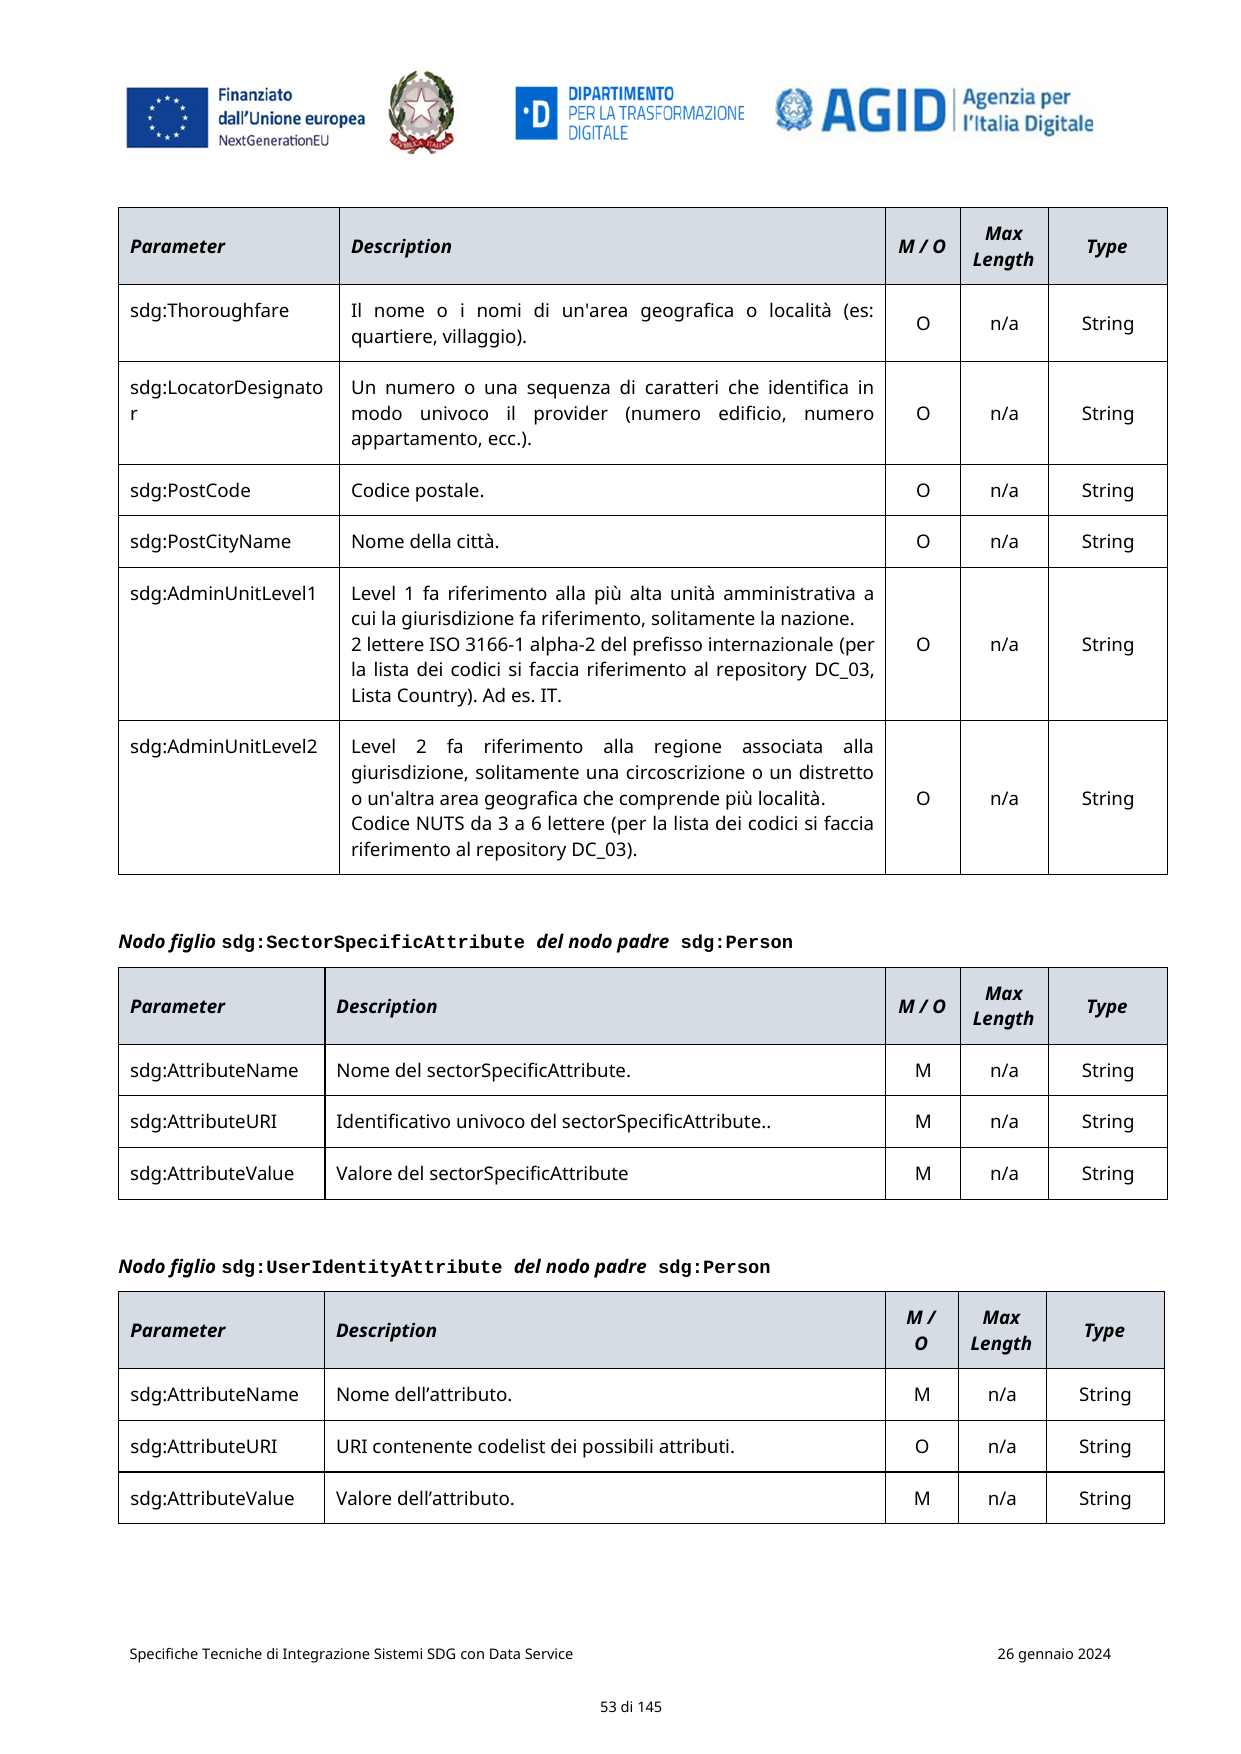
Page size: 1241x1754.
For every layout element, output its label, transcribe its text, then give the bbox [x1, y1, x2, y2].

table_header Max Length [959, 1292, 1046, 1368]
table_cell Level 1 fa riferimento alla più alta unità amministrativa a cui la giurisdizione fa riferimento, solitamente la nazione. 2 lettere ISO 3166-1 alpha-2 del prefisso internazionale (per la lista dei codici si faccia riferimento al repository DC_03, Lista Country). Ad es. IT. [340, 568, 885, 720]
table_cell M [886, 1369, 958, 1420]
table_cell M [886, 1045, 960, 1095]
table_cell Il nome o i nomi di un'area geografica o località (es: quartiere, villaggio). [340, 285, 885, 361]
table_cell n/a [961, 1096, 1048, 1147]
table_cell Valore dell’attributo. [325, 1473, 885, 1523]
table_header Parameter [119, 208, 339, 284]
table_header Description [326, 968, 885, 1044]
table_cell sdg:AttributeURI [119, 1096, 324, 1147]
table_cell sdg:AttributeName [119, 1369, 324, 1420]
table_header Description [325, 1292, 885, 1368]
table_cell n/a [961, 516, 1048, 567]
table_cell Identificativo univoco del sectorSpecificAttribute.. [326, 1096, 885, 1147]
table_cell O [886, 285, 960, 361]
table_header M / O [886, 208, 960, 284]
table_cell Nome dell’attributo. [325, 1369, 885, 1420]
table_cell sdg:AdminUnitLevel2 [119, 721, 339, 874]
table_header Type [1047, 1292, 1164, 1368]
table_header Max Length [961, 208, 1048, 284]
table_header Parameter [119, 1292, 324, 1368]
table_cell sdg:AttributeName [119, 1045, 324, 1095]
table_cell n/a [961, 1148, 1048, 1198]
table_cell Nome della città. [340, 516, 885, 567]
table_cell Un numero o una sequenza di caratteri che identifica in modo univoco il provider (numero edificio, numero appartamento, ecc.). [340, 362, 885, 463]
table_cell O [886, 721, 960, 874]
table_cell String [1047, 1473, 1164, 1523]
picture [118, 71, 1094, 157]
table_cell sdg:AttributeValue [119, 1473, 324, 1523]
table_header Type [1049, 208, 1167, 284]
table_cell n/a [959, 1369, 1046, 1420]
table_cell M [886, 1148, 960, 1198]
table_cell n/a [961, 465, 1048, 515]
table_cell O [886, 568, 960, 720]
table_header Max Length [961, 968, 1048, 1044]
table_cell String [1049, 1148, 1167, 1198]
text Nodo figlio sdg:SectorSpecificAttribute del nodo padre sdg:Person [118, 928, 1122, 954]
table_cell sdg:AttributeValue [119, 1148, 324, 1198]
table_cell O [886, 465, 960, 515]
table_cell Level 2 fa riferimento alla regione associata alla giurisdizione, solitamente una circoscrizione o un distretto o un'altra area geografica che comprende più località. Codice NUTS da 3 a 6 lettere (per la lista dei codici si faccia riferimento al repository DC_03). [340, 721, 885, 874]
table_cell n/a [961, 285, 1048, 361]
table_header Parameter [119, 968, 324, 1044]
table_cell String [1049, 1045, 1167, 1095]
table_cell M [886, 1473, 958, 1523]
table_cell String [1049, 1096, 1167, 1147]
table_cell n/a [961, 568, 1048, 720]
table_cell Nome del sectorSpecificAttribute. [326, 1045, 885, 1095]
table_cell sdg:LocatorDesignator [119, 362, 339, 463]
table_cell sdg:AttributeURI [119, 1421, 324, 1471]
table_header Description [340, 208, 885, 284]
table_cell O [886, 1421, 958, 1471]
table_cell sdg:PostCityName [119, 516, 339, 567]
table_cell String [1047, 1421, 1164, 1471]
table_header M / O [886, 1292, 958, 1368]
table_cell String [1049, 465, 1167, 515]
table_cell String [1049, 721, 1167, 874]
table_cell O [886, 362, 960, 463]
table_cell O [886, 516, 960, 567]
table_cell sdg:Thoroughfare [119, 285, 339, 361]
text Nodo figlio sdg:UserIdentityAttribute del nodo padre sdg:Person [118, 1253, 1122, 1279]
table_cell sdg:PostCode [119, 465, 339, 515]
table_cell URI contenente codelist dei possibili attributi. [325, 1421, 885, 1471]
table_cell String [1049, 516, 1167, 567]
table_cell String [1049, 568, 1167, 720]
table_cell String [1049, 285, 1167, 361]
table_header M / O [886, 968, 960, 1044]
table_cell String [1047, 1369, 1164, 1420]
table_cell M [886, 1096, 960, 1147]
table_header Type [1049, 968, 1167, 1044]
table_cell String [1049, 362, 1167, 463]
table_cell sdg:AdminUnitLevel1 [119, 568, 339, 720]
table_cell n/a [961, 721, 1048, 874]
table_cell n/a [961, 1045, 1048, 1095]
table_cell n/a [959, 1473, 1046, 1523]
table_cell Valore del sectorSpecificAttribute [326, 1148, 885, 1198]
table_cell n/a [959, 1421, 1046, 1471]
table_cell Codice postale. [340, 465, 885, 515]
table_cell n/a [961, 362, 1048, 463]
